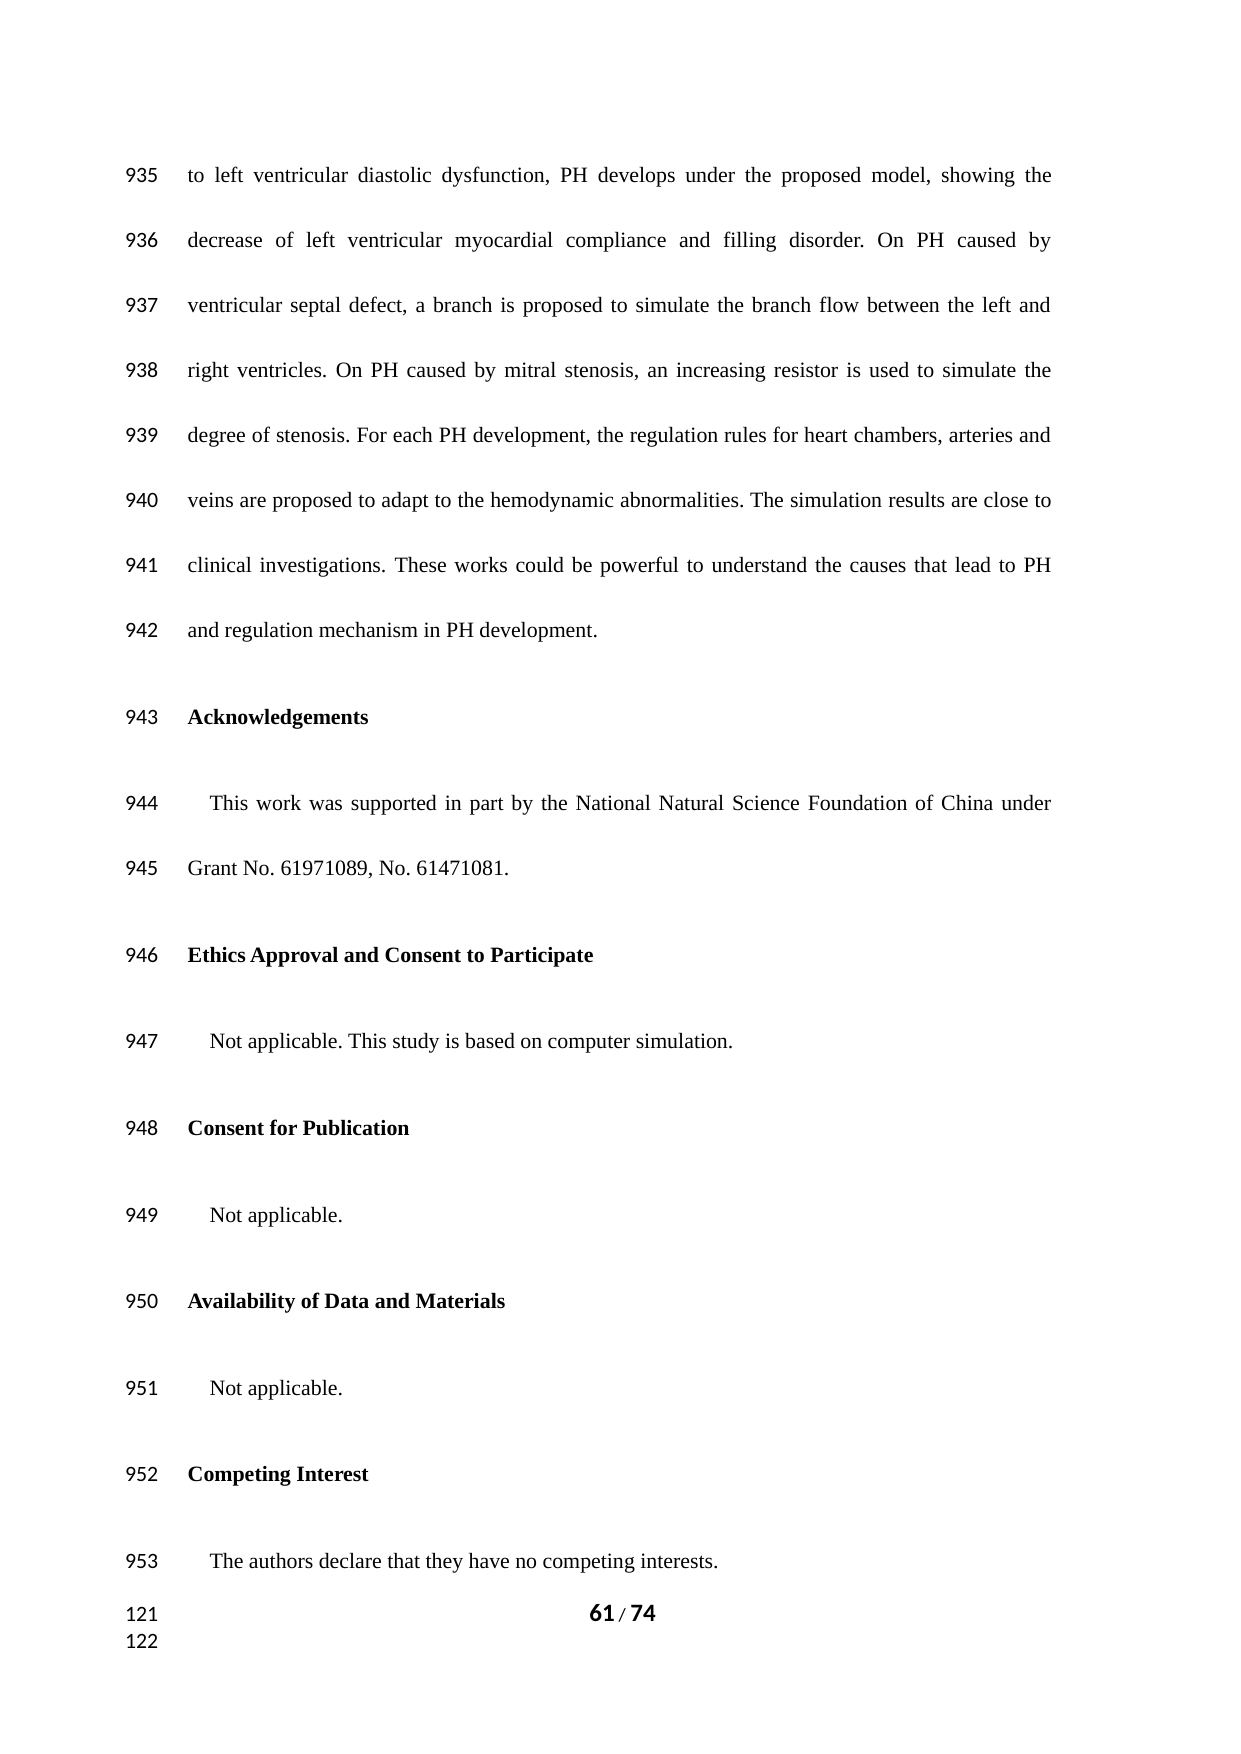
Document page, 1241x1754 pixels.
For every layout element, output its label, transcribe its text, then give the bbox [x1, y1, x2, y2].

text Not applicable. This study is based on computer simulation. [187, 1025, 1053, 1057]
text Consent for Publication [187, 1115, 1053, 1140]
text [187, 158, 1053, 646]
text Acknowledgements [187, 704, 1053, 729]
text Competing Interest [187, 1461, 1053, 1486]
text The authors declare that they have no competing interests. [187, 1544, 1053, 1577]
text This work was supported in part by the National Natural Science Foundation of China under Grant No. 61971089, No. 61471081. [187, 787, 1053, 884]
text Not applicable. [187, 1198, 1053, 1230]
text Ethics Approval and Consent to Participate [187, 942, 1053, 967]
text Availability of Data and Materials [187, 1288, 1053, 1313]
text Not applicable. [187, 1371, 1053, 1403]
